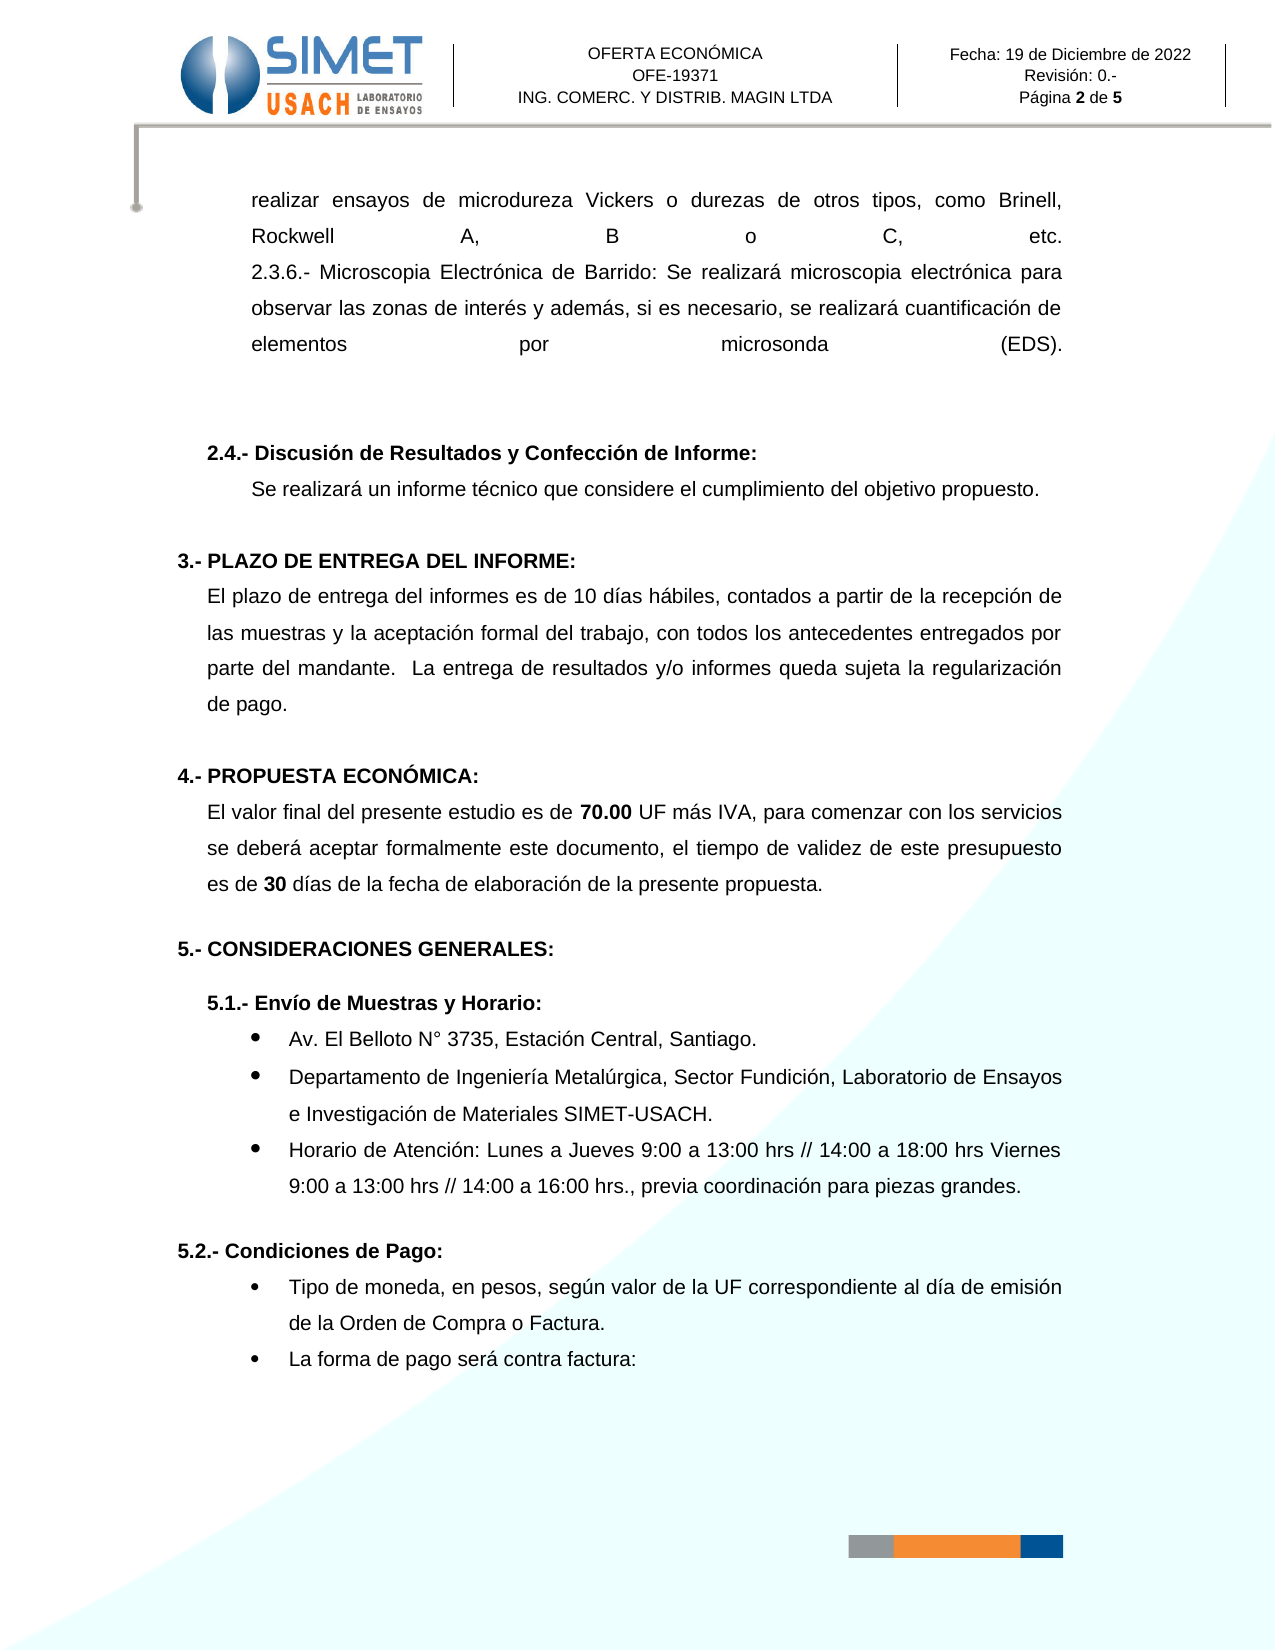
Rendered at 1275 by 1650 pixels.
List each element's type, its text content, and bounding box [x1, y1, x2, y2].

list Departamento de Ingeniería Metalúrgica, Sector Fundición, Laboratorio de Ensayos e Investigación de Materiales SIMET-USACH. [251, 1064, 1063, 1125]
text El valor final del presente estudio es de 70.00 UF más IVA, para comenzar con los servicios se deberá aceptar formalmente este documento, el tiempo de validez de este presupuesto es de 30 días de la fecha de elaboración de la presente propuesta. [207, 800, 1063, 896]
list Tipo de moneda, en pesos, según valor de la UF correspondiente al día de emisión de la Orden de Compra o Factura. [251, 1275, 1063, 1335]
text 5.- CONSIDERACIONES GENERALES: [177, 937, 1063, 961]
text 5.2.- Condiciones de Pago: [177, 1239, 1063, 1263]
list La forma de pago será contra factura: [251, 1347, 1063, 1371]
picture [126, 22, 1272, 219]
text 3.- PLAZO DE ENTREGA DEL INFORME: [177, 548, 1063, 572]
text El plazo de entrega del informes es de 10 días hábiles, contados a partir de la recepción de las muestras y la aceptación formal del trabajo, con todos los antecedentes entregados por parte del mandante. La entrega de resultados y/o informes queda sujeta la regularización de pago. [207, 584, 1063, 716]
text 4.- PROPUESTA ECONÓMICA: [177, 764, 1063, 788]
text 2.4.- Discusión de Resultados y Confección de Informe: [207, 441, 1063, 464]
list Horario de Atención: Lunes a Jueves 9:00 a 13:00 hrs // 14:00 a 18:00 hrs Viernes 9:00 a 13:00 hrs // 14:00 a 16:00 hrs., previa coordinación para piezas grandes. [251, 1137, 1063, 1198]
text Se realizará un informe técnico que considere el cumplimiento del objetivo propuesto. [251, 477, 1063, 501]
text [251, 188, 1063, 401]
text 5.1.- Envío de Muestras y Horario: [207, 991, 1063, 1015]
list Av. El Belloto N° 3735, Estación Central, Santiago. [251, 1027, 1063, 1052]
